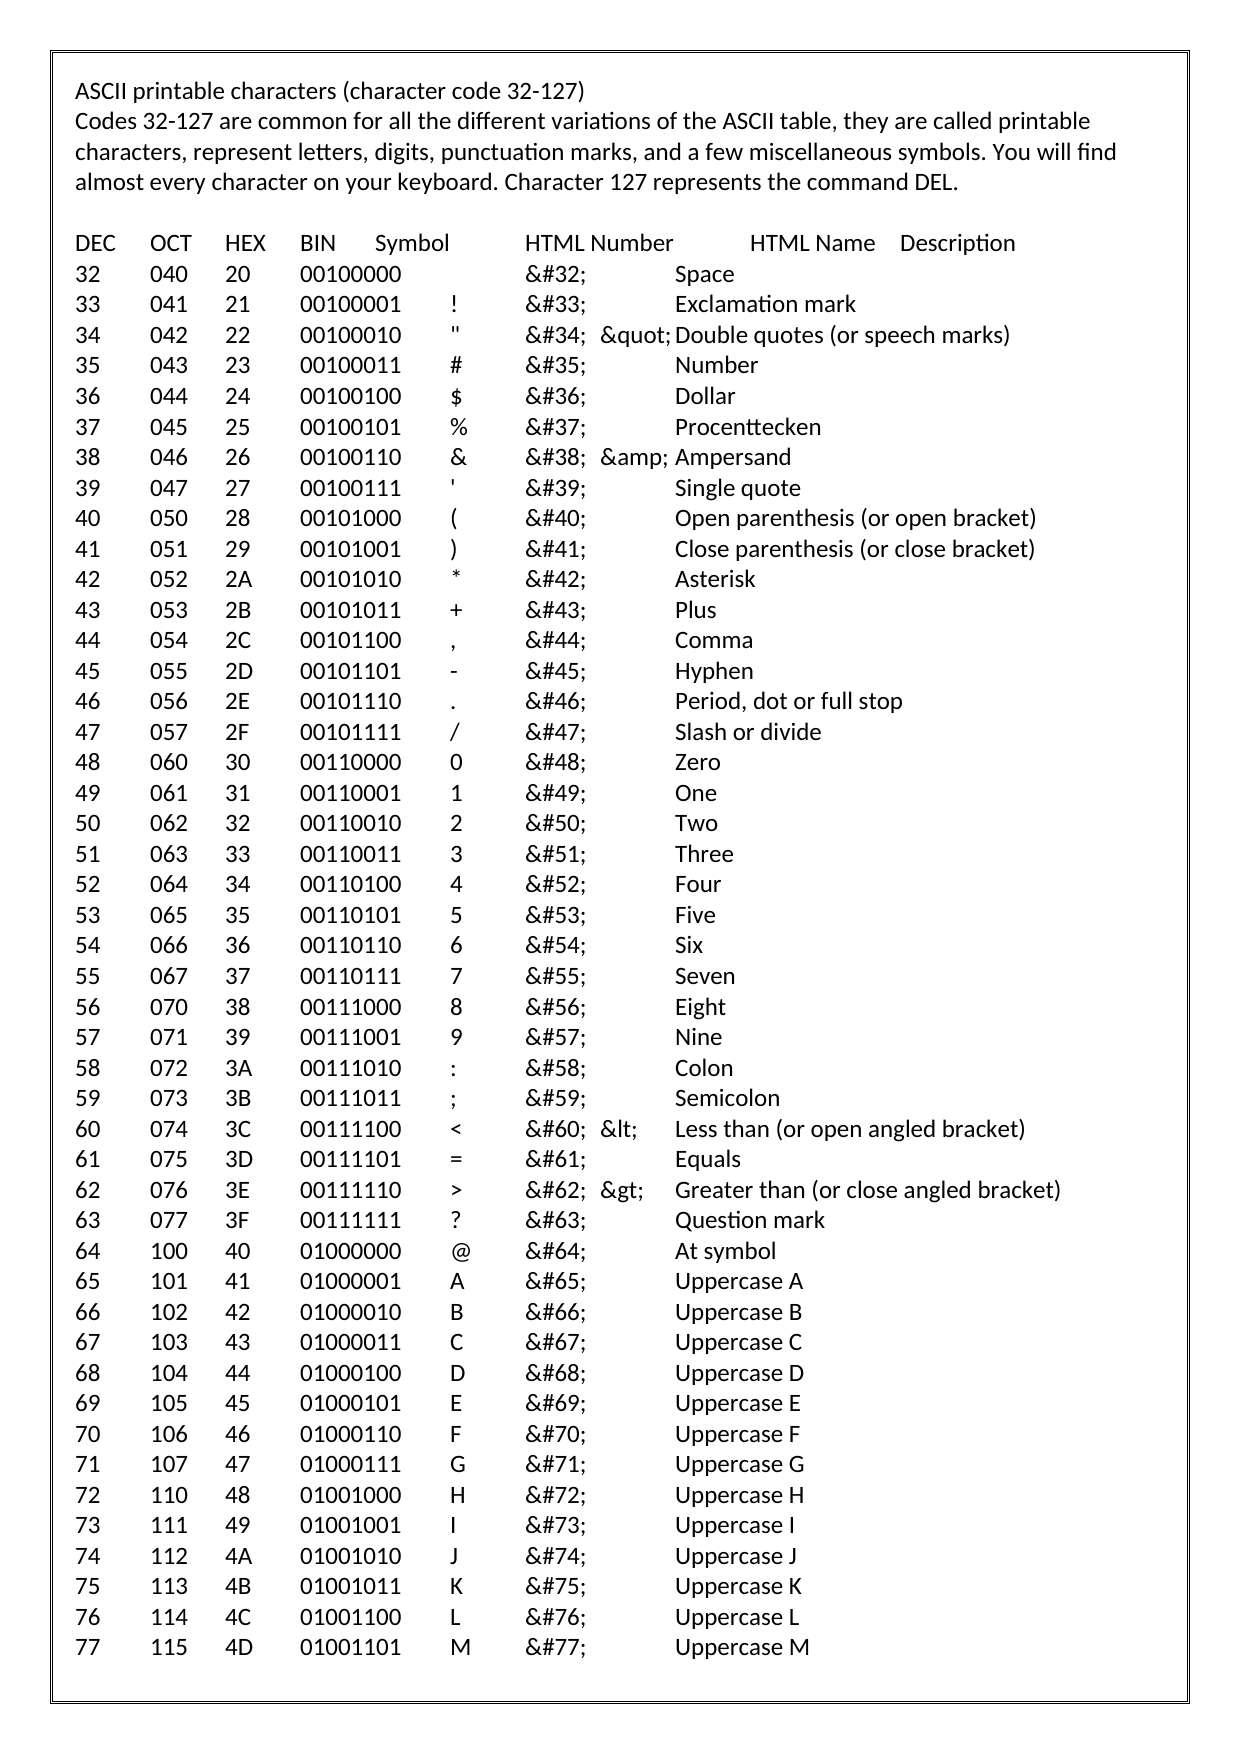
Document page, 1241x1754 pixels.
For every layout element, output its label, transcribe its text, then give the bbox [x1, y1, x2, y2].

text 68 104 44 01000100 D &#68; Uppercase D [75, 1357, 1165, 1387]
text Codes 32-127 are common for all the different variations of the ASCII table, they are called printable characters, represent letters, digits, punctuation marks, and a few miscellaneous symbols. You will find almost every character on your keyboard. Character 127 represents the command DEL. [75, 106, 1165, 197]
text 42 052 2A 00101010 * &#42; Asterisk [75, 563, 1165, 594]
text 61 075 3D 00111101 = &#61; Equals [75, 1143, 1165, 1174]
text 52 064 34 00110100 4 &#52; Four [75, 868, 1165, 899]
text 73 111 49 01001001 I &#73; Uppercase I [75, 1509, 1165, 1540]
text 57 071 39 00111001 9 &#57; Nine [75, 1021, 1165, 1052]
text 54 066 36 00110110 6 &#54; Six [75, 929, 1165, 960]
text 77 115 4D 01001101 M &#77; Uppercase M [75, 1632, 1165, 1662]
text 47 057 2F 00101111 / &#47; Slash or divide [75, 716, 1165, 746]
text ASCII printable characters (character code 32-127) [75, 75, 1165, 106]
text 76 114 4C 01001100 L &#76; Uppercase L [75, 1601, 1165, 1632]
text 33 041 21 00100001 ! &#33; Exclamation mark [75, 289, 1165, 319]
text 37 045 25 00100101 % &#37; Procenttecken [75, 411, 1165, 441]
text 66 102 42 01000010 B &#66; Uppercase B [75, 1296, 1165, 1326]
text 75 113 4B 01001011 K &#75; Uppercase K [75, 1571, 1165, 1601]
text 46 056 2E 00101110 . &#46; Period, dot or full stop [75, 685, 1165, 716]
text 74 112 4A 01001010 J &#74; Uppercase J [75, 1540, 1165, 1571]
text 38 046 26 00100110 & &#38; &amp; Ampersand [75, 441, 1165, 472]
text 34 042 22 00100010 " &#34; &quot; Double quotes (or speech marks) [75, 319, 1165, 350]
text 63 077 3F 00111111 ? &#63; Question mark [75, 1204, 1165, 1235]
text 58 072 3A 00111010 : &#58; Colon [75, 1052, 1165, 1082]
text 35 043 23 00100011 # &#35; Number [75, 350, 1165, 380]
text 43 053 2B 00101011 + &#43; Plus [75, 594, 1165, 624]
text 44 054 2C 00101100 , &#44; Comma [75, 624, 1165, 655]
text 39 047 27 00100111 ' &#39; Single quote [75, 472, 1165, 502]
text 40 050 28 00101000 ( &#40; Open parenthesis (or open bracket) [75, 502, 1165, 533]
text 64 100 40 01000000 @ &#64; At symbol [75, 1235, 1165, 1265]
text 41 051 29 00101001 ) &#41; Close parenthesis (or close bracket) [75, 533, 1165, 563]
text 50 062 32 00110010 2 &#50; Two [75, 807, 1165, 838]
text 62 076 3E 00111110 > &#62; &gt; Greater than (or close angled bracket) [75, 1174, 1165, 1204]
text 70 106 46 01000110 F &#70; Uppercase F [75, 1418, 1165, 1448]
text 65 101 41 01000001 A &#65; Uppercase A [75, 1265, 1165, 1296]
text 48 060 30 00110000 0 &#48; Zero [75, 746, 1165, 777]
text 53 065 35 00110101 5 &#53; Five [75, 899, 1165, 929]
text 49 061 31 00110001 1 &#49; One [75, 777, 1165, 807]
text 55 067 37 00110111 7 &#55; Seven [75, 960, 1165, 991]
text 59 073 3B 00111011 ; &#59; Semicolon [75, 1082, 1165, 1113]
text 69 105 45 01000101 E &#69; Uppercase E [75, 1387, 1165, 1418]
text 56 070 38 00111000 8 &#56; Eight [75, 991, 1165, 1021]
text DEC OCT HEX BIN Symbol HTML Number HTML Name Description [75, 228, 1165, 258]
text 72 110 48 01001000 H &#72; Uppercase H [75, 1479, 1165, 1509]
text 45 055 2D 00101101 - &#45; Hyphen [75, 655, 1165, 685]
text 60 074 3C 00111100 < &#60; &lt; Less than (or open angled bracket) [75, 1113, 1165, 1143]
text 36 044 24 00100100 $ &#36; Dollar [75, 380, 1165, 411]
text 51 063 33 00110011 3 &#51; Three [75, 838, 1165, 868]
text 71 107 47 01000111 G &#71; Uppercase G [75, 1448, 1165, 1479]
text 32 040 20 00100000 &#32; Space [75, 258, 1165, 289]
text 67 103 43 01000011 C &#67; Uppercase C [75, 1326, 1165, 1357]
